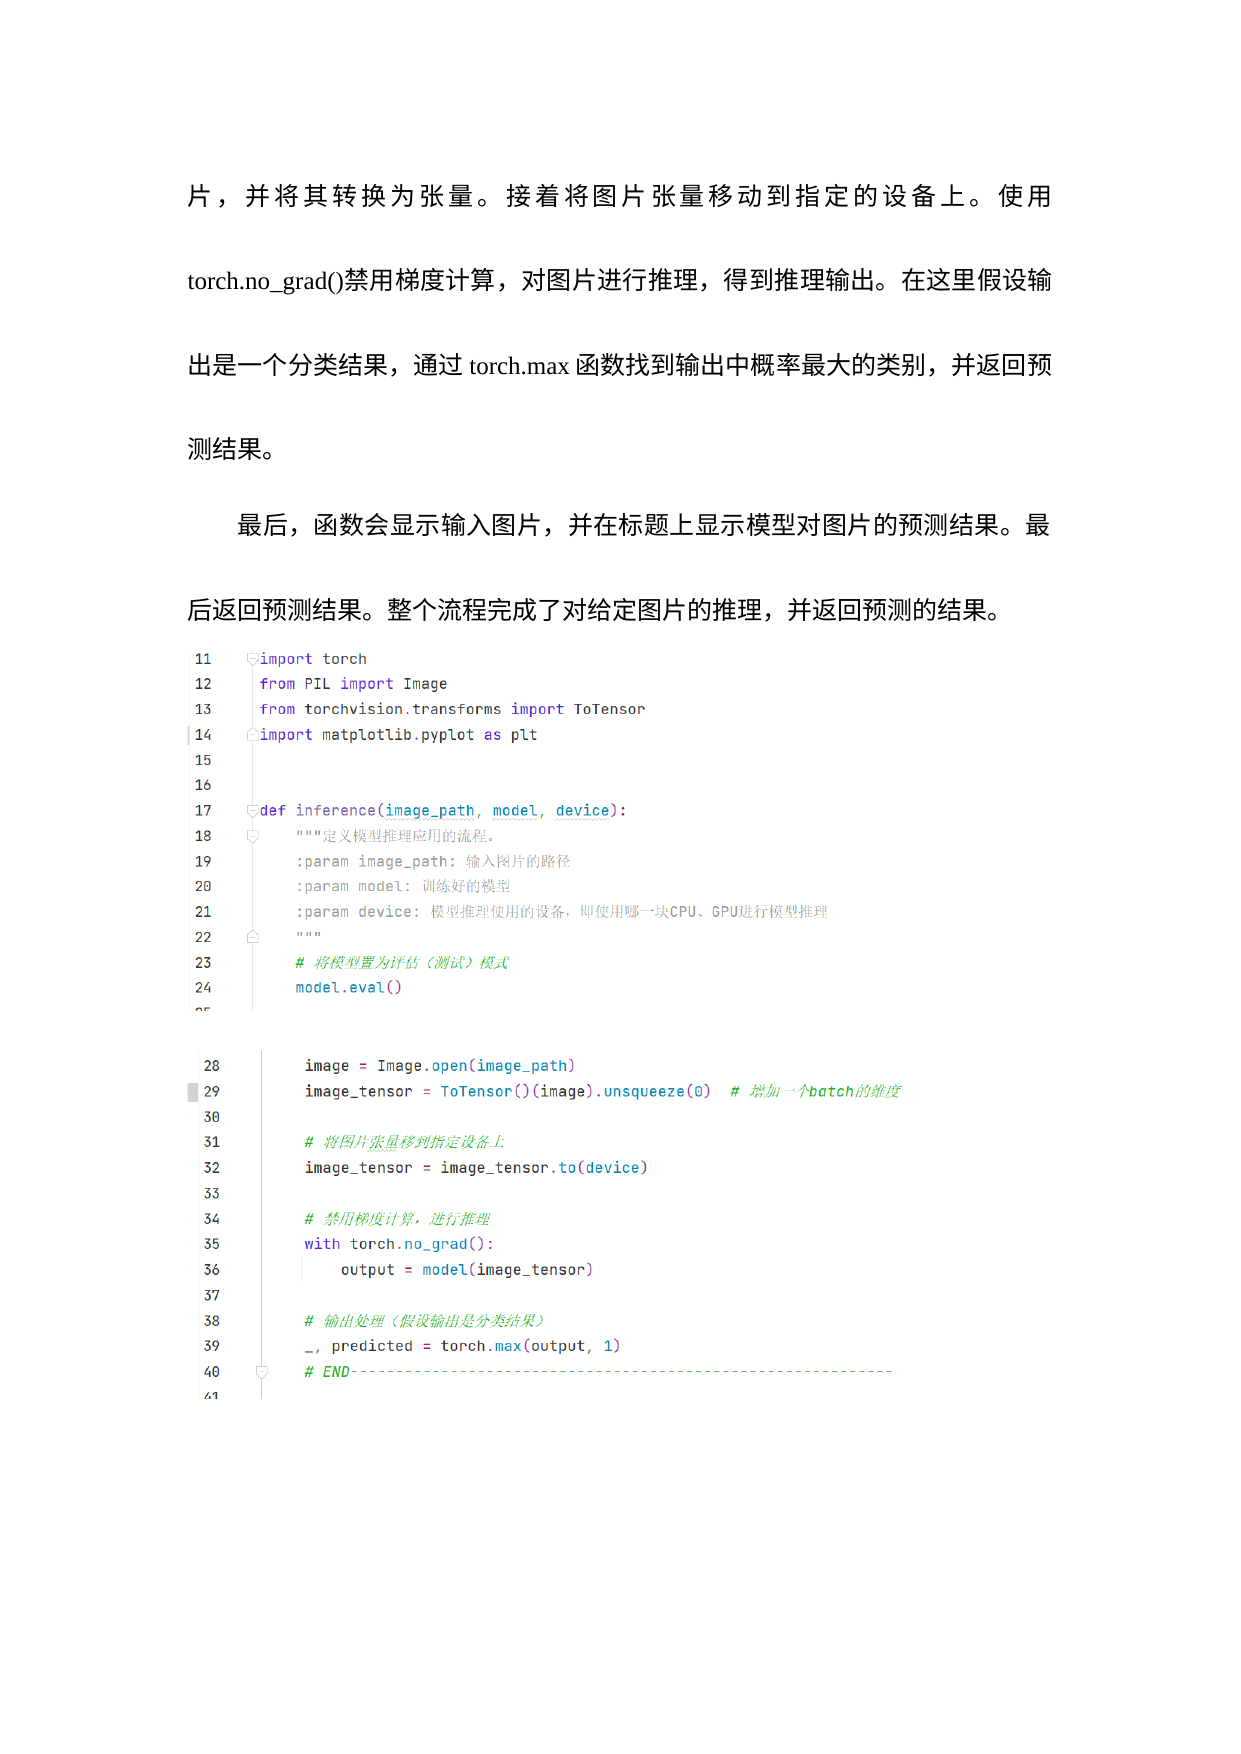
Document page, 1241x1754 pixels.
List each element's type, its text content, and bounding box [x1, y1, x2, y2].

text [187, 162, 1053, 480]
text 最后，函数会显示输入图片，并在标题上显示模型对图片的预测结果。最后返回预测结果。整个流程完成了对给定图片的推理，并返回预测的结果。 [187, 491, 1053, 641]
picture [187, 651, 1053, 1011]
picture [187, 1050, 1053, 1399]
